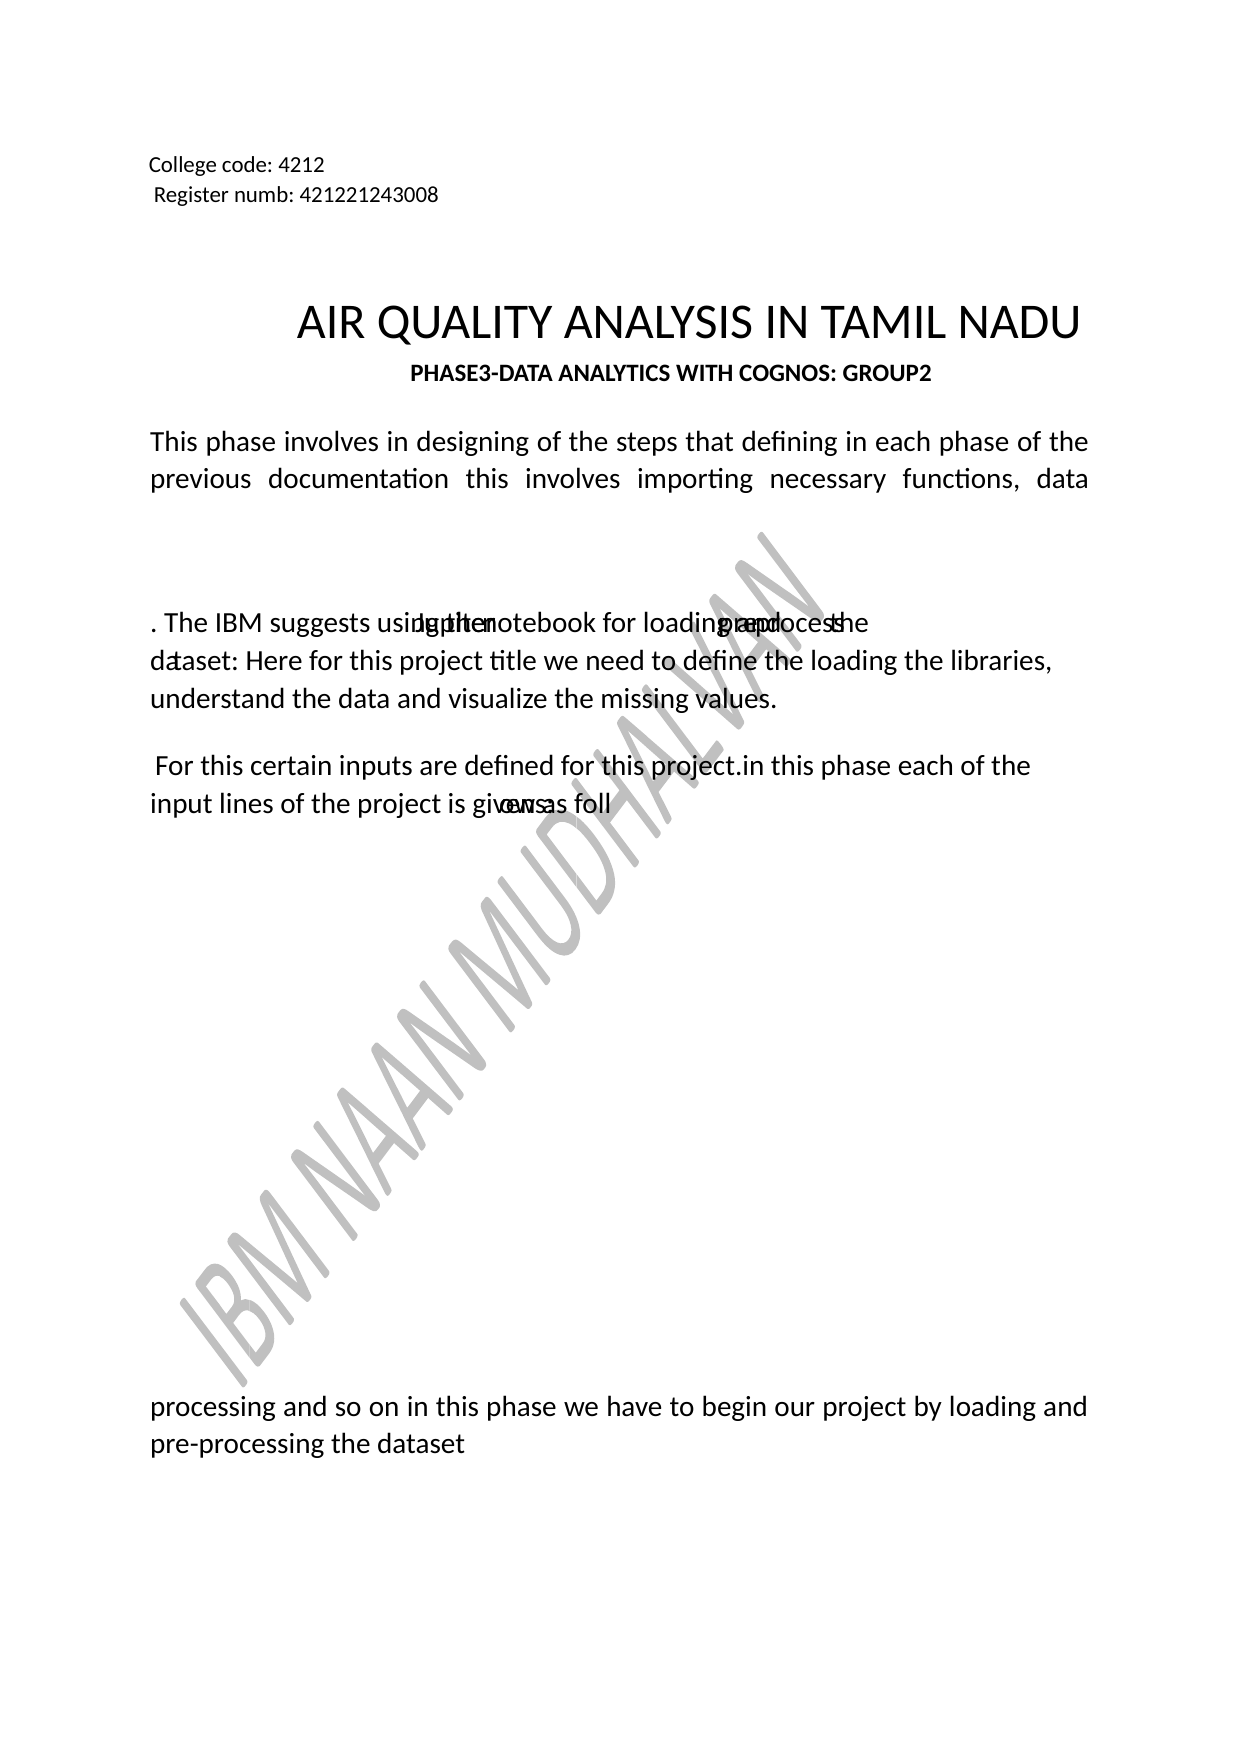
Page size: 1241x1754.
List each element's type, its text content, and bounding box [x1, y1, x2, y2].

subtitle AIR QUALITY ANALYSIS IN TAMIL NADU [150, 290, 1090, 351]
text Register numb: 421221243008 [148, 180, 1090, 208]
text College code: 4212 [148, 150, 1090, 178]
text This phase involves in designing of the steps that defining in each phase of the previous documentation this involves importing necessary functions, data processing and so on in this phase we have to begin our project by loading and pre-processing the dataset [150, 423, 1090, 1461]
text PHASE3-DATA ANALYTICS WITH COGNOS: GROUP2 [150, 357, 1090, 387]
